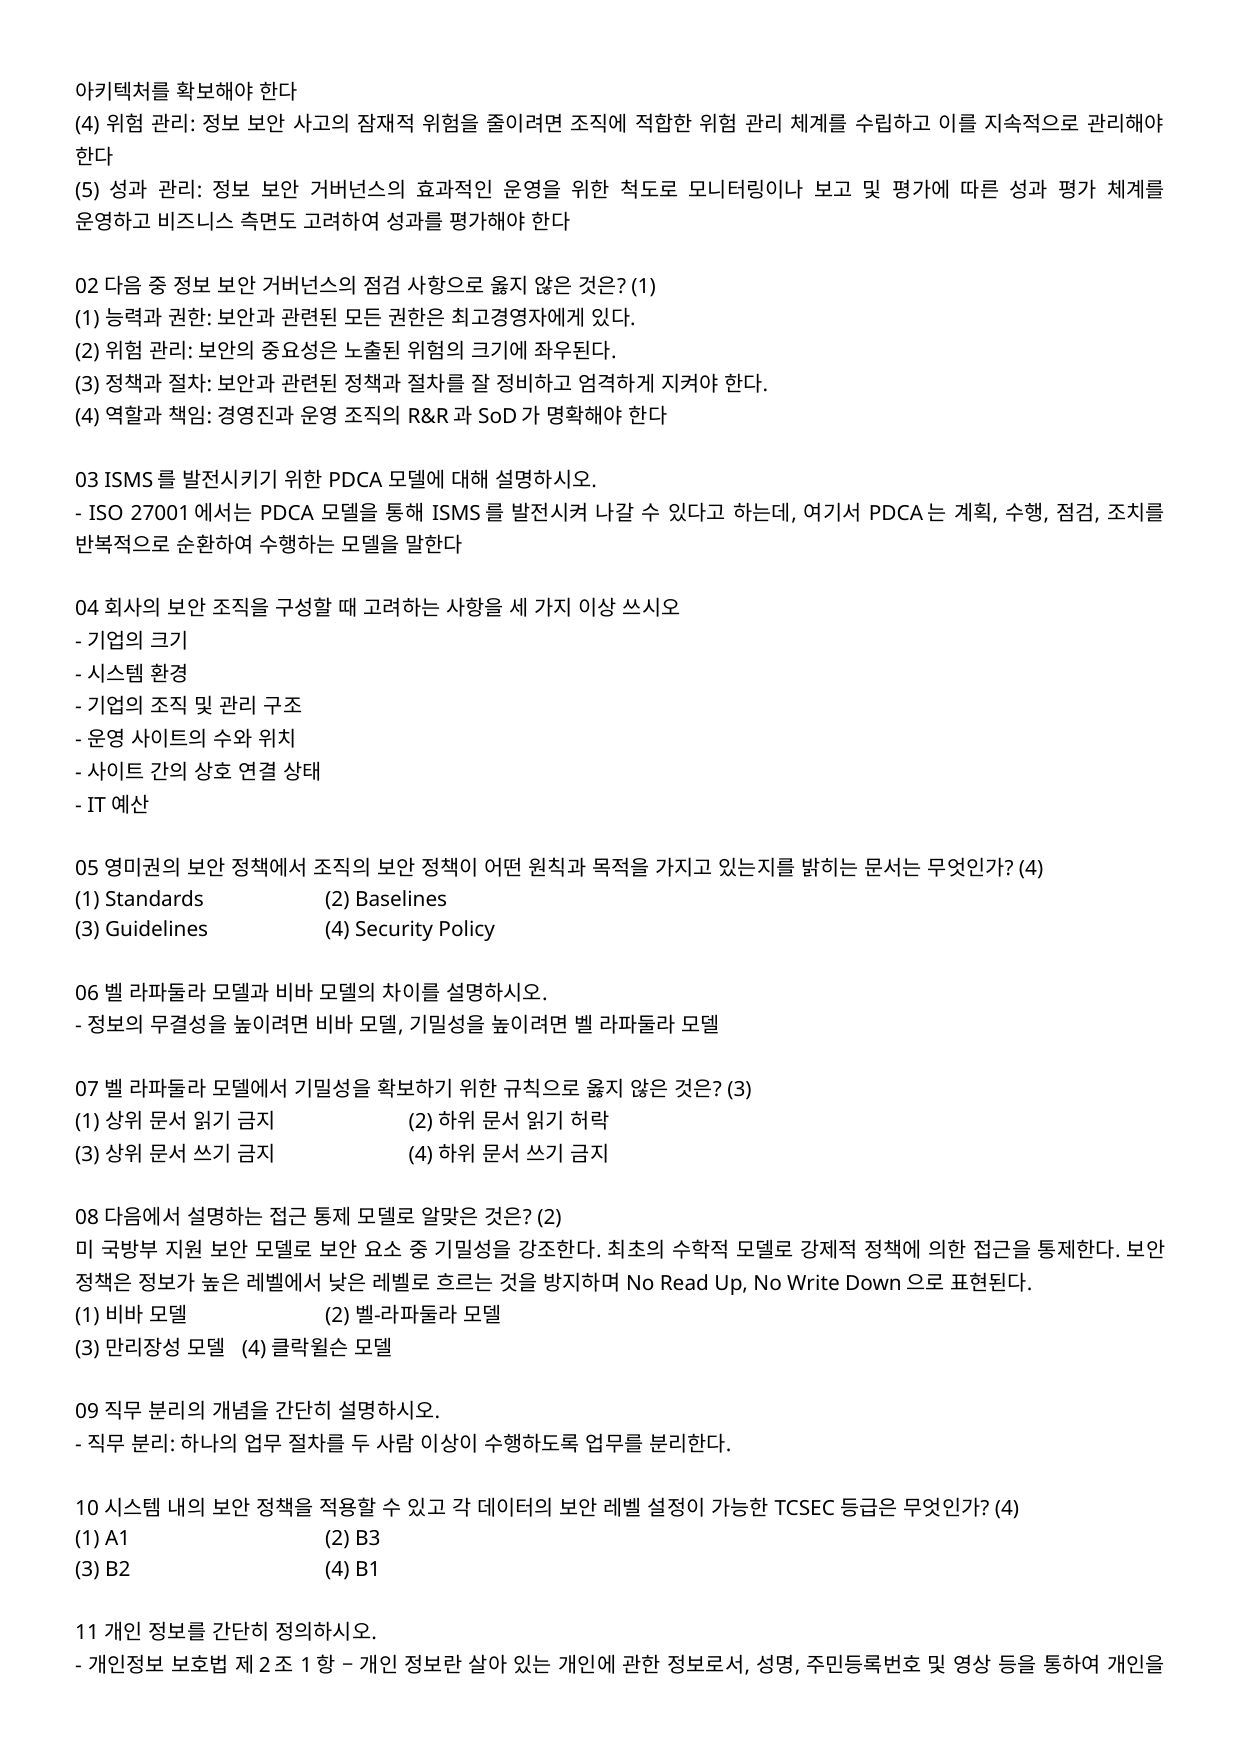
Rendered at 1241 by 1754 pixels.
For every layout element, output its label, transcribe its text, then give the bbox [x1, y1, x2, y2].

text - 기업의 크기 [75, 624, 1165, 655]
text 05 영미권의 보안 정책에서 조직의 보안 정책이 어떤 원칙과 목적을 가지고 있는지를 밝히는 문서는 무엇인가? (4) [75, 851, 1165, 882]
text - IT 예산 [75, 788, 1165, 818]
text (4) 위험 관리: 정보 보안 사고의 잠재적 위험을 줄이려면 조직에 적합한 위험 관리 체계를 수립하고 이를 지속적으로 관리해야 한다 [75, 108, 1165, 171]
text (3) 만리장성 모델 (4) 클락윌슨 모델 [75, 1331, 1165, 1362]
text (3) B2 (4) B1 [75, 1554, 1165, 1583]
text 07 벨 라파둘라 모델에서 기밀성을 확보하기 위한 규칙으로 옳지 않은 것은? (3) [75, 1072, 1165, 1102]
text 02 다음 중 정보 보안 거버넌스의 점검 사항으로 옳지 않은 것은? (1) [75, 269, 1165, 299]
text 03 ISMS를 발전시키기 위한 PDCA 모델에 대해 설명하시오. [75, 463, 1165, 493]
text (1) A1 (2) B3 [75, 1523, 1165, 1552]
text - 기업의 조직 및 관리 구조 [75, 690, 1165, 720]
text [75, 1648, 1165, 1678]
text (3) Guidelines (4) Security Policy [75, 914, 1165, 943]
text (1) Standards (2) Baselines [75, 884, 1165, 912]
text (1) 능력과 권한: 보안과 관련된 모든 권한은 최고경영자에게 있다. [75, 302, 1165, 332]
text - 정보의 무결성을 높이려면 비바 모델, 기밀성을 높이려면 벨 라파둘라 모델 [75, 1008, 1165, 1039]
text (1) 비바 모델 (2) 벨-라파둘라 모델 [75, 1299, 1165, 1329]
text (3) 상위 문서 쓰기 금지 (4) 하위 문서 쓰기 금지 [75, 1137, 1165, 1168]
text (2) 위험 관리: 보안의 중요성은 노출된 위험의 크기에 좌우된다. [75, 334, 1165, 364]
text - 사이트 간의 상호 연결 상태 [75, 755, 1165, 786]
text - ISO 27001에서는 PDCA 모델을 통해 ISMS를 발전시켜 나갈 수 있다고 하는데, 여기서 PDCA는 계획, 수행, 점검, 조치를 반복적으로 순환하여 수행하는 모델을 말한다 [75, 496, 1165, 559]
text 11 개인 정보를 간단히 정의하시오. [75, 1615, 1165, 1646]
text (5) 성과 관리: 정보 보안 거버넌스의 효과적인 운영을 위한 척도로 모니터링이나 보고 및 평가에 따른 성과 평가 체계를 운영하고 비즈니스 측면도 고려하여 성과를 평가해야 한다 [75, 173, 1165, 236]
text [75, 75, 1165, 105]
text 미 국방부 지원 보안 모델로 보안 요소 중 기밀성을 강조한다. 최초의 수학적 모델로 강제적 정책에 의한 접근을 통제한다. 보안 정책은 정보가 높은 레벨에서 낮은 레벨로 흐르는 것을 방지하며 No Read Up, No Write Down으로 표현된다. [75, 1233, 1165, 1296]
text (4) 역할과 책임: 경영진과 운영 조직의 R&R과 SoD가 명확해야 한다 [75, 400, 1165, 430]
text 06 벨 라파둘라 모델과 비바 모델의 차이를 설명하시오. [75, 976, 1165, 1006]
text (3) 정책과 절차: 보안과 관련된 정책과 절차를 잘 정비하고 엄격하게 지켜야 한다. [75, 367, 1165, 397]
text - 시스템 환경 [75, 657, 1165, 687]
text 09 직무 분리의 개념을 간단히 설명하시오. [75, 1395, 1165, 1425]
text - 직무 분리: 하나의 업무 절차를 두 사람 이상이 수행하도록 업무를 분리한다. [75, 1427, 1165, 1458]
text 04 회사의 보안 조직을 구성할 때 고려하는 사항을 세 가지 이상 쓰시오 [75, 592, 1165, 622]
text - 운영 사이트의 수와 위치 [75, 722, 1165, 753]
text 10 시스템 내의 보안 정책을 적용할 수 있고 각 데이터의 보안 레벨 설정이 가능한 TCSEC 등급은 무엇인가? (4) [75, 1491, 1165, 1521]
text 08 다음에서 설명하는 접근 통제 모델로 알맞은 것은? (2) [75, 1201, 1165, 1231]
text (1) 상위 문서 읽기 금지 (2) 하위 문서 읽기 허락 [75, 1104, 1165, 1135]
